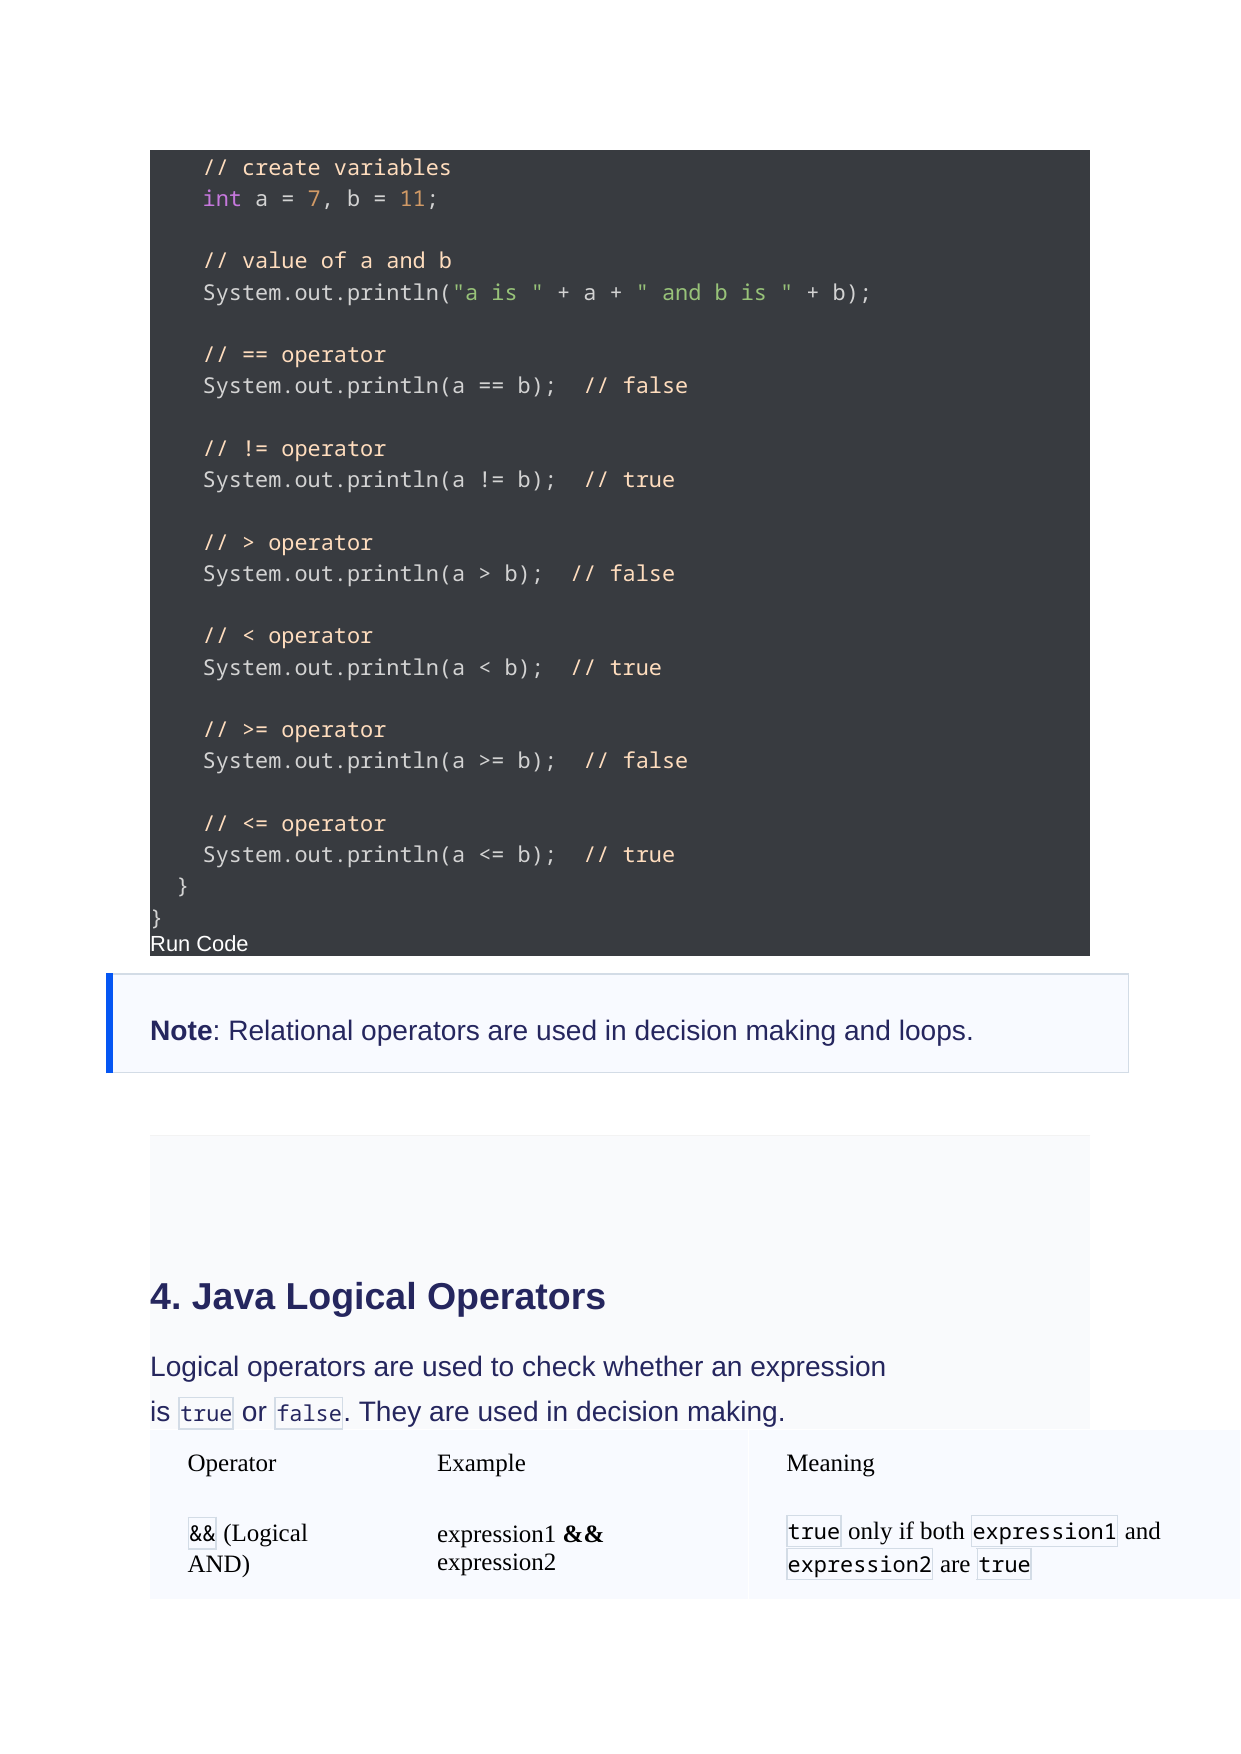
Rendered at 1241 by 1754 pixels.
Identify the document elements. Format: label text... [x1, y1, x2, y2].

text // create variables [150, 150, 1090, 181]
table_cell && (Logical AND) [150, 1496, 399, 1599]
text System.out.println(a <= b); // true [150, 837, 1090, 869]
text // < operator [150, 619, 1090, 650]
text System.out.println(a < b); // true [150, 650, 1090, 681]
table_header Meaning [749, 1430, 1240, 1496]
table_header Example [399, 1430, 748, 1496]
text Run Code [150, 931, 1090, 956]
table_cell expression1 && expression2 [399, 1496, 748, 1599]
text System.out.println("a is " + a + " and b is " + b); [150, 275, 1090, 306]
text // != operator [150, 431, 1090, 462]
text // value of a and b [150, 244, 1090, 275]
text // >= operator [150, 712, 1090, 744]
text int a = 7, b = 11; [150, 181, 1090, 212]
table_header Operator [150, 1430, 399, 1496]
text } [150, 900, 1090, 931]
text 4. Java Logical Operators [150, 1261, 1090, 1317]
text // > operator [150, 525, 1090, 556]
text // == operator [150, 337, 1090, 369]
text // <= operator [150, 806, 1090, 837]
text System.out.println(a >= b); // false [150, 744, 1090, 775]
text System.out.println(a > b); // false [150, 556, 1090, 587]
text System.out.println(a == b); // false [150, 369, 1090, 400]
text System.out.println(a != b); // true [150, 462, 1090, 494]
text } [150, 869, 1090, 900]
table_cell true only if both expression1 and expression2 are true [749, 1496, 1240, 1599]
text Note: Relational operators are used in decision making and loops. [113, 975, 1128, 1072]
text Logical operators are used to check whether an expression is true or false. They are used in decision making. [150, 1336, 1090, 1429]
